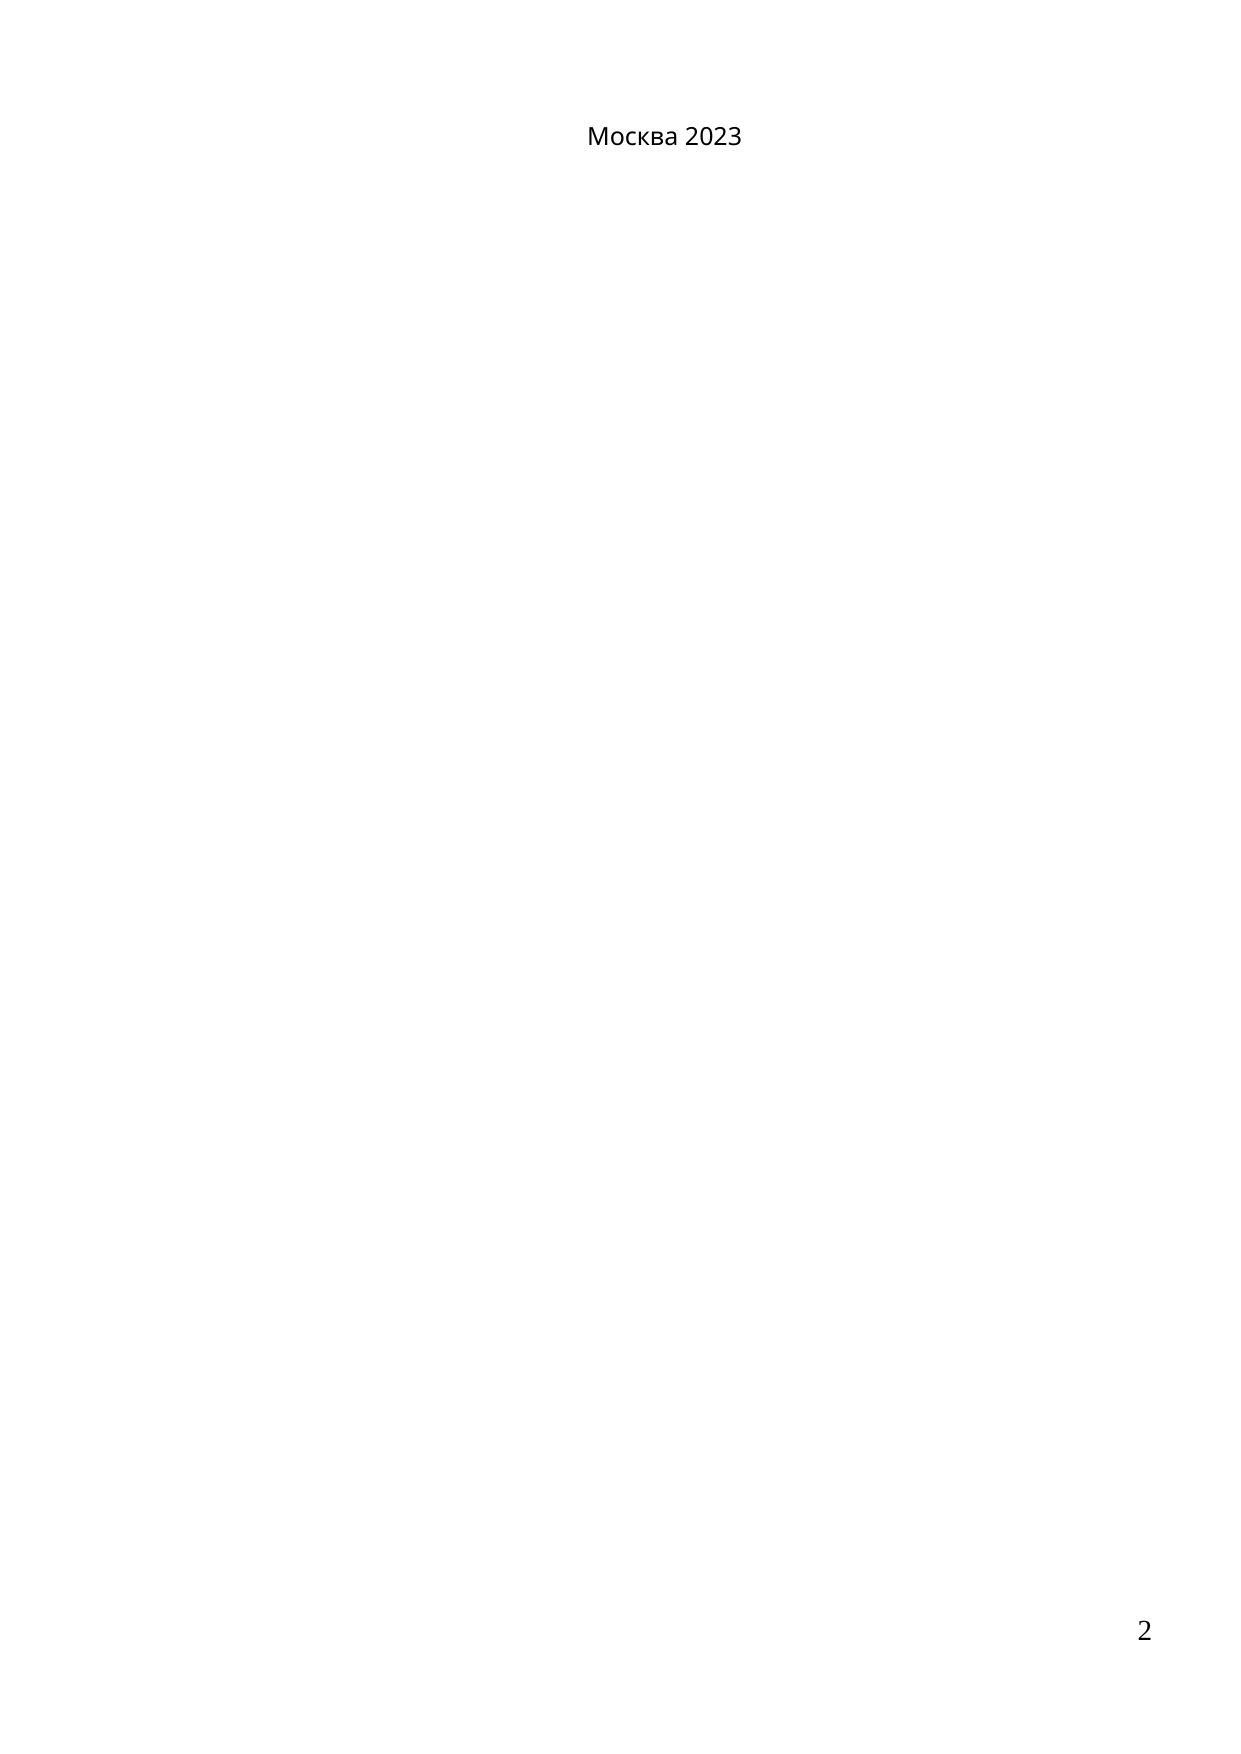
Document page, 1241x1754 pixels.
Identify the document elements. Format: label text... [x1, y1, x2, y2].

text Москва 2023 [177, 118, 1152, 152]
